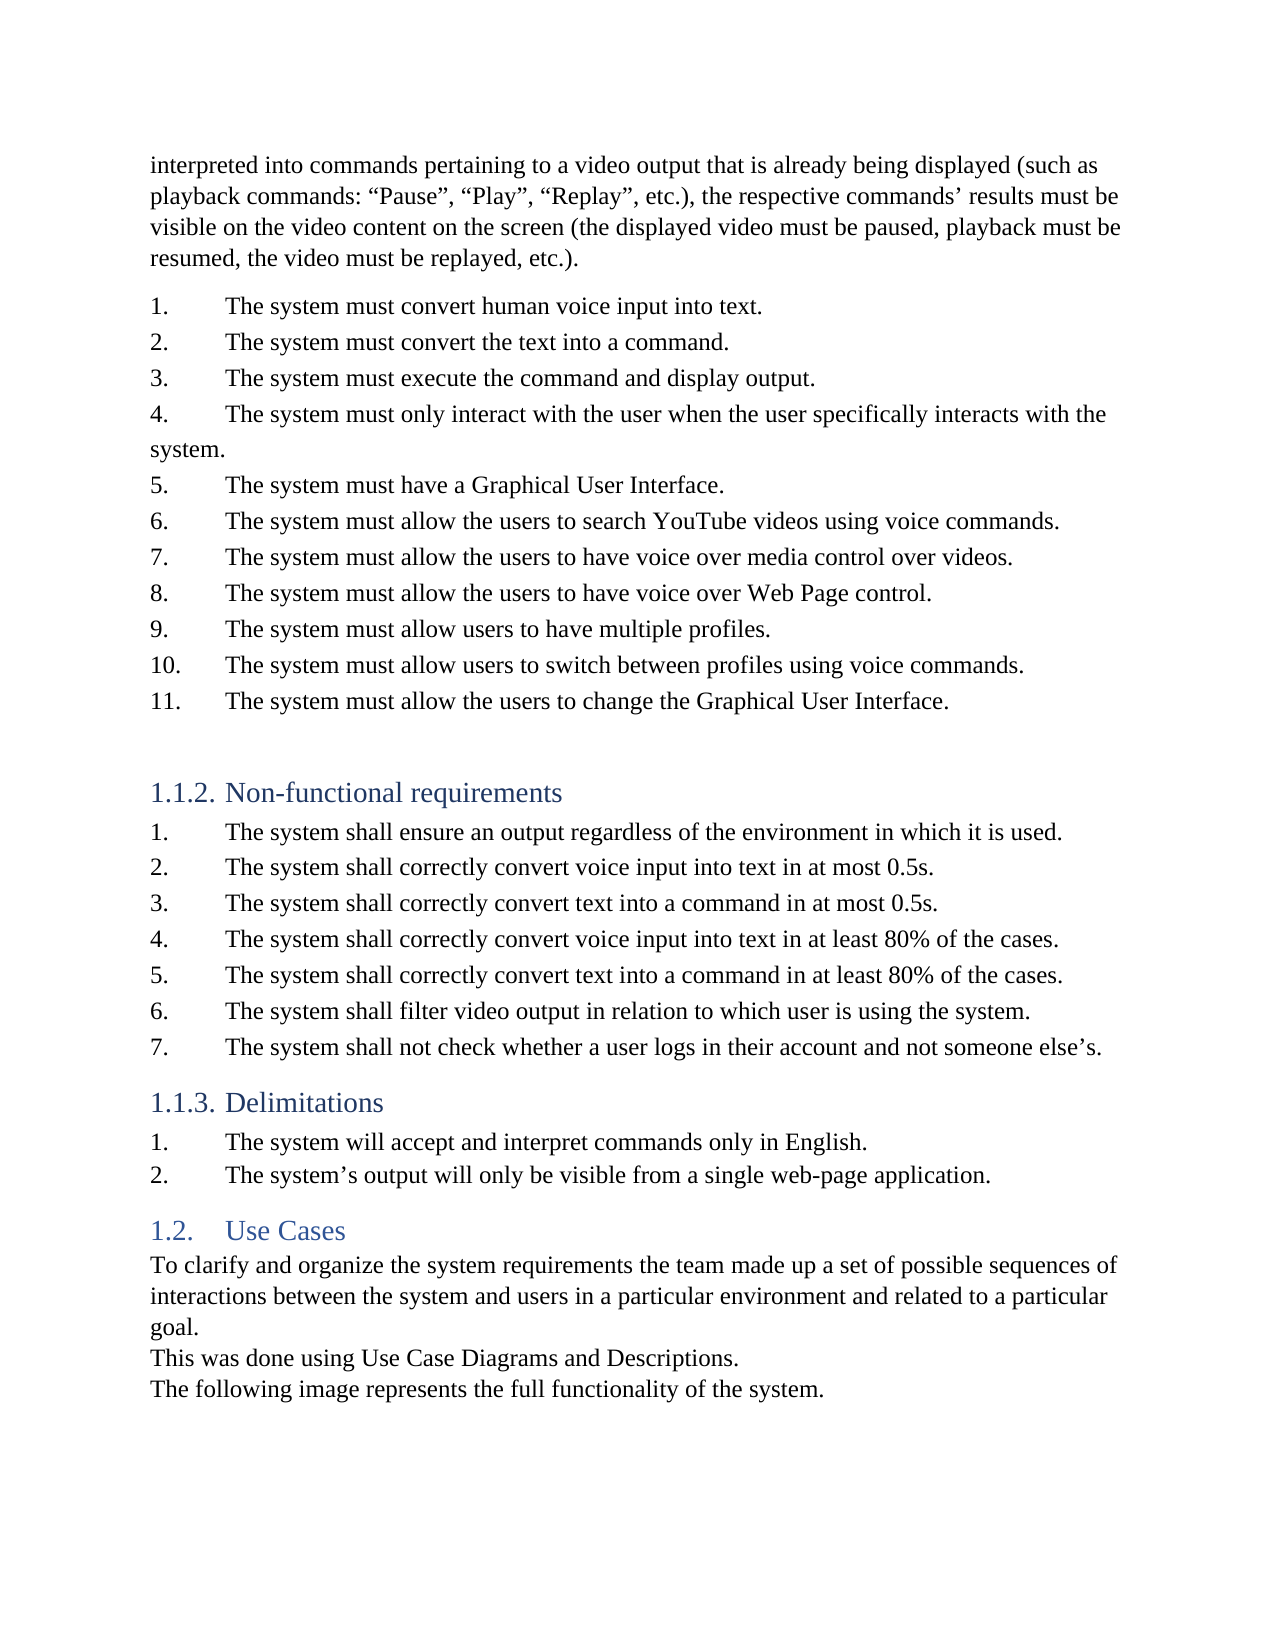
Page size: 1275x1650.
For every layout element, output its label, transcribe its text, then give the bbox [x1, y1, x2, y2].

list The system shall filter video output in relation to which user is using the system. [150, 996, 1125, 1025]
list The system shall correctly convert text into a command in at least 80% of the cases. [150, 960, 1125, 989]
list The system must only interact with the user when the user specifically interacts with the system. [150, 399, 1125, 463]
text To clarify and organize the system requirements the team made up a set of possible sequences of interactions between the system and users in a particular environment and related to a particular goal. This was done using Use Case Diagrams and Descriptions. The following image represents the full functionality of the system. [150, 1250, 1125, 1403]
subtitle Non-functional requirements [150, 775, 1125, 808]
list The system must allow users to switch between profiles using voice commands. [150, 650, 1125, 679]
list The system must execute the command and display output. [150, 363, 1125, 391]
list The system shall correctly convert voice input into text in at most 0.5s. [150, 852, 1125, 881]
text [150, 150, 1125, 272]
list The system must have a Graphical User Interface. [150, 471, 1125, 499]
list The system must allow the users to change the Graphical User Interface. [150, 686, 1125, 715]
list The system shall not check whether a user logs in their account and not someone else’s. [150, 1032, 1125, 1061]
list The system must allow the users to have voice over Web Page control. [150, 578, 1125, 607]
list The system must convert human voice input into text. [150, 291, 1125, 319]
list The system will accept and interpret commands only in English. [150, 1127, 1125, 1155]
list The system must allow the users to search YouTube videos using voice commands. [150, 506, 1125, 535]
list The system must convert the text into a command. [150, 327, 1125, 356]
subtitle Delimitations [150, 1085, 1125, 1118]
subtitle Use Cases [150, 1213, 1125, 1247]
list The system’s output will only be visible from a single web-page application. [150, 1160, 1125, 1188]
list The system must allow users to have multiple profiles. [150, 614, 1125, 643]
list The system must allow the users to have voice over media control over videos. [150, 542, 1125, 571]
list The system shall correctly convert text into a command in at most 0.5s. [150, 888, 1125, 917]
list The system shall correctly convert voice input into text in at least 80% of the cases. [150, 924, 1125, 953]
list The system shall ensure an output regardless of the environment in which it is used. [150, 817, 1125, 845]
